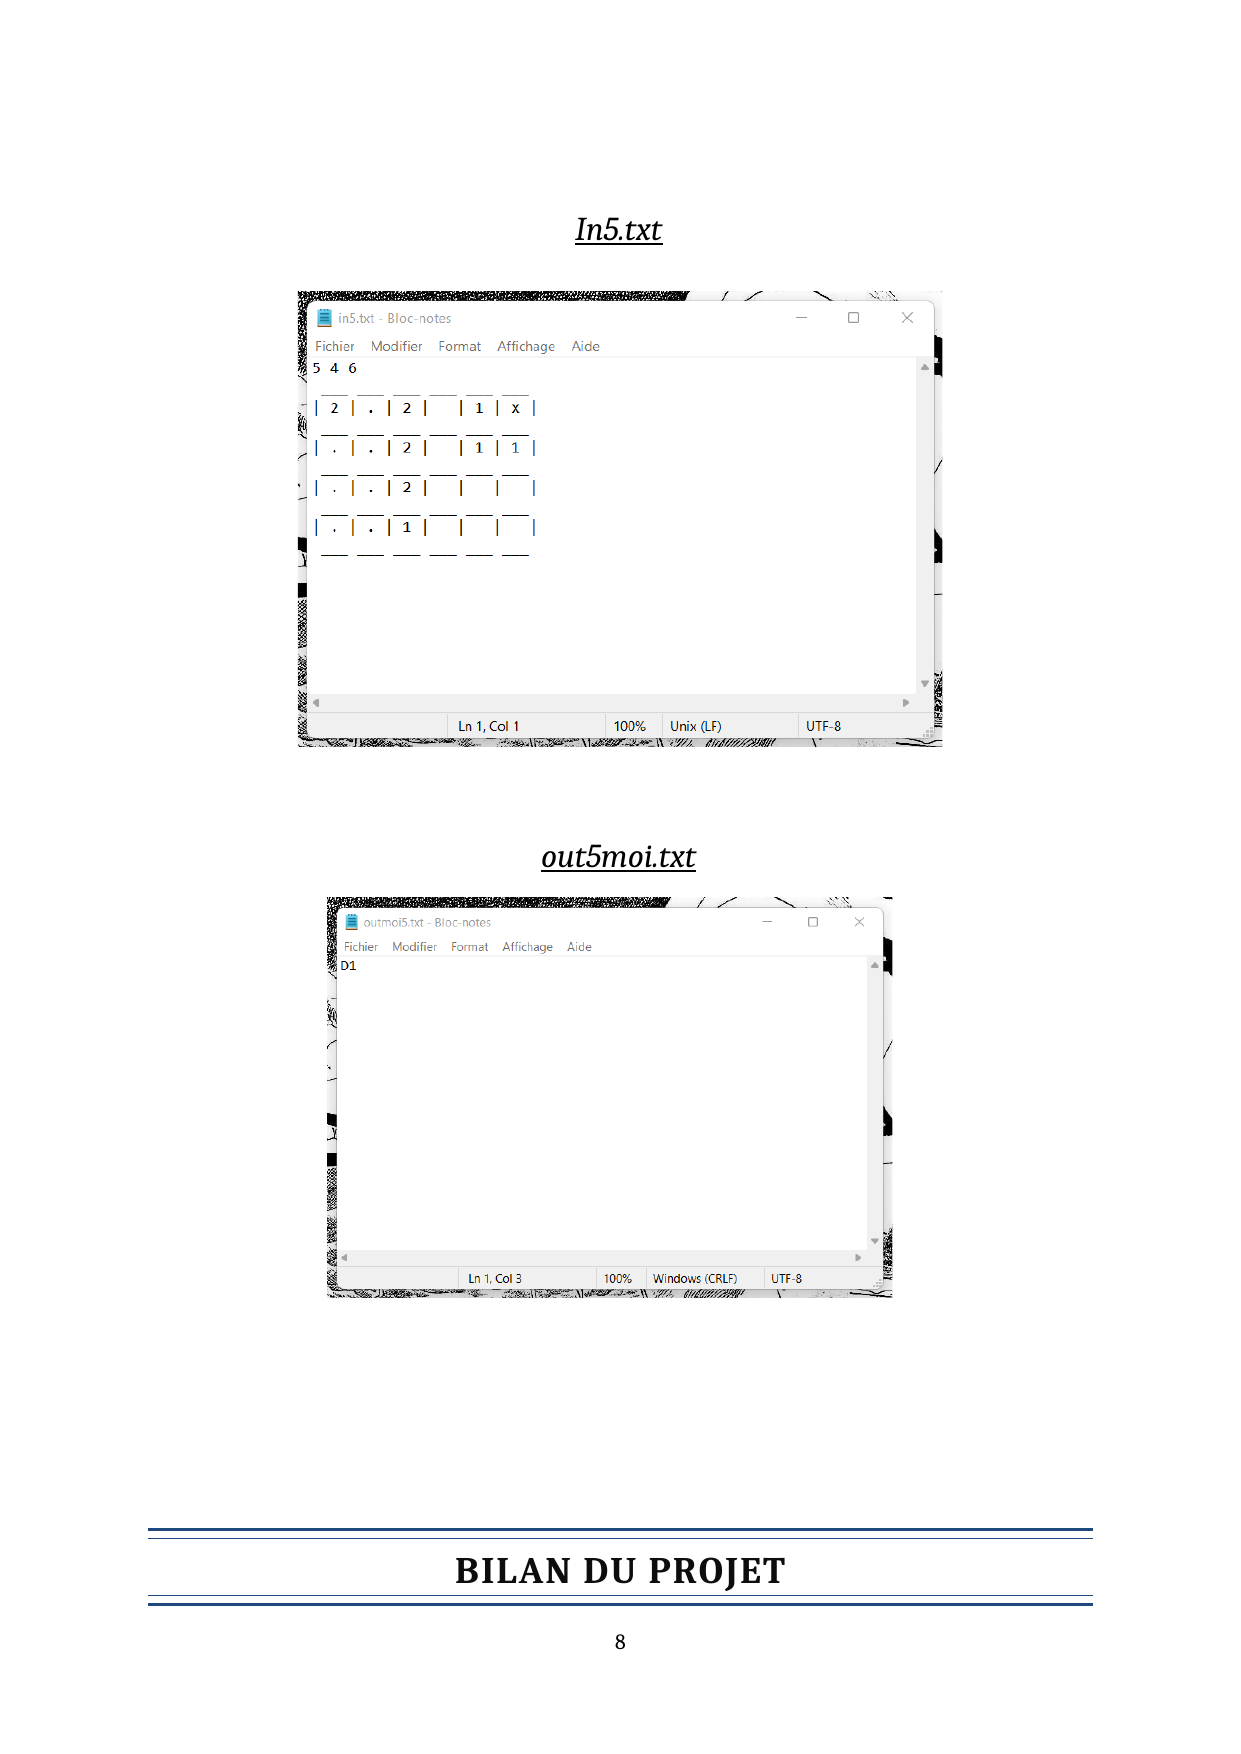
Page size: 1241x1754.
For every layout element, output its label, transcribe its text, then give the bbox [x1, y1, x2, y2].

text out5moi.txt [148, 838, 1093, 876]
picture [327, 897, 893, 1298]
text In5.txt [148, 211, 1093, 249]
subtitle Bilan du projet [148, 1539, 1093, 1595]
picture [297, 291, 943, 747]
